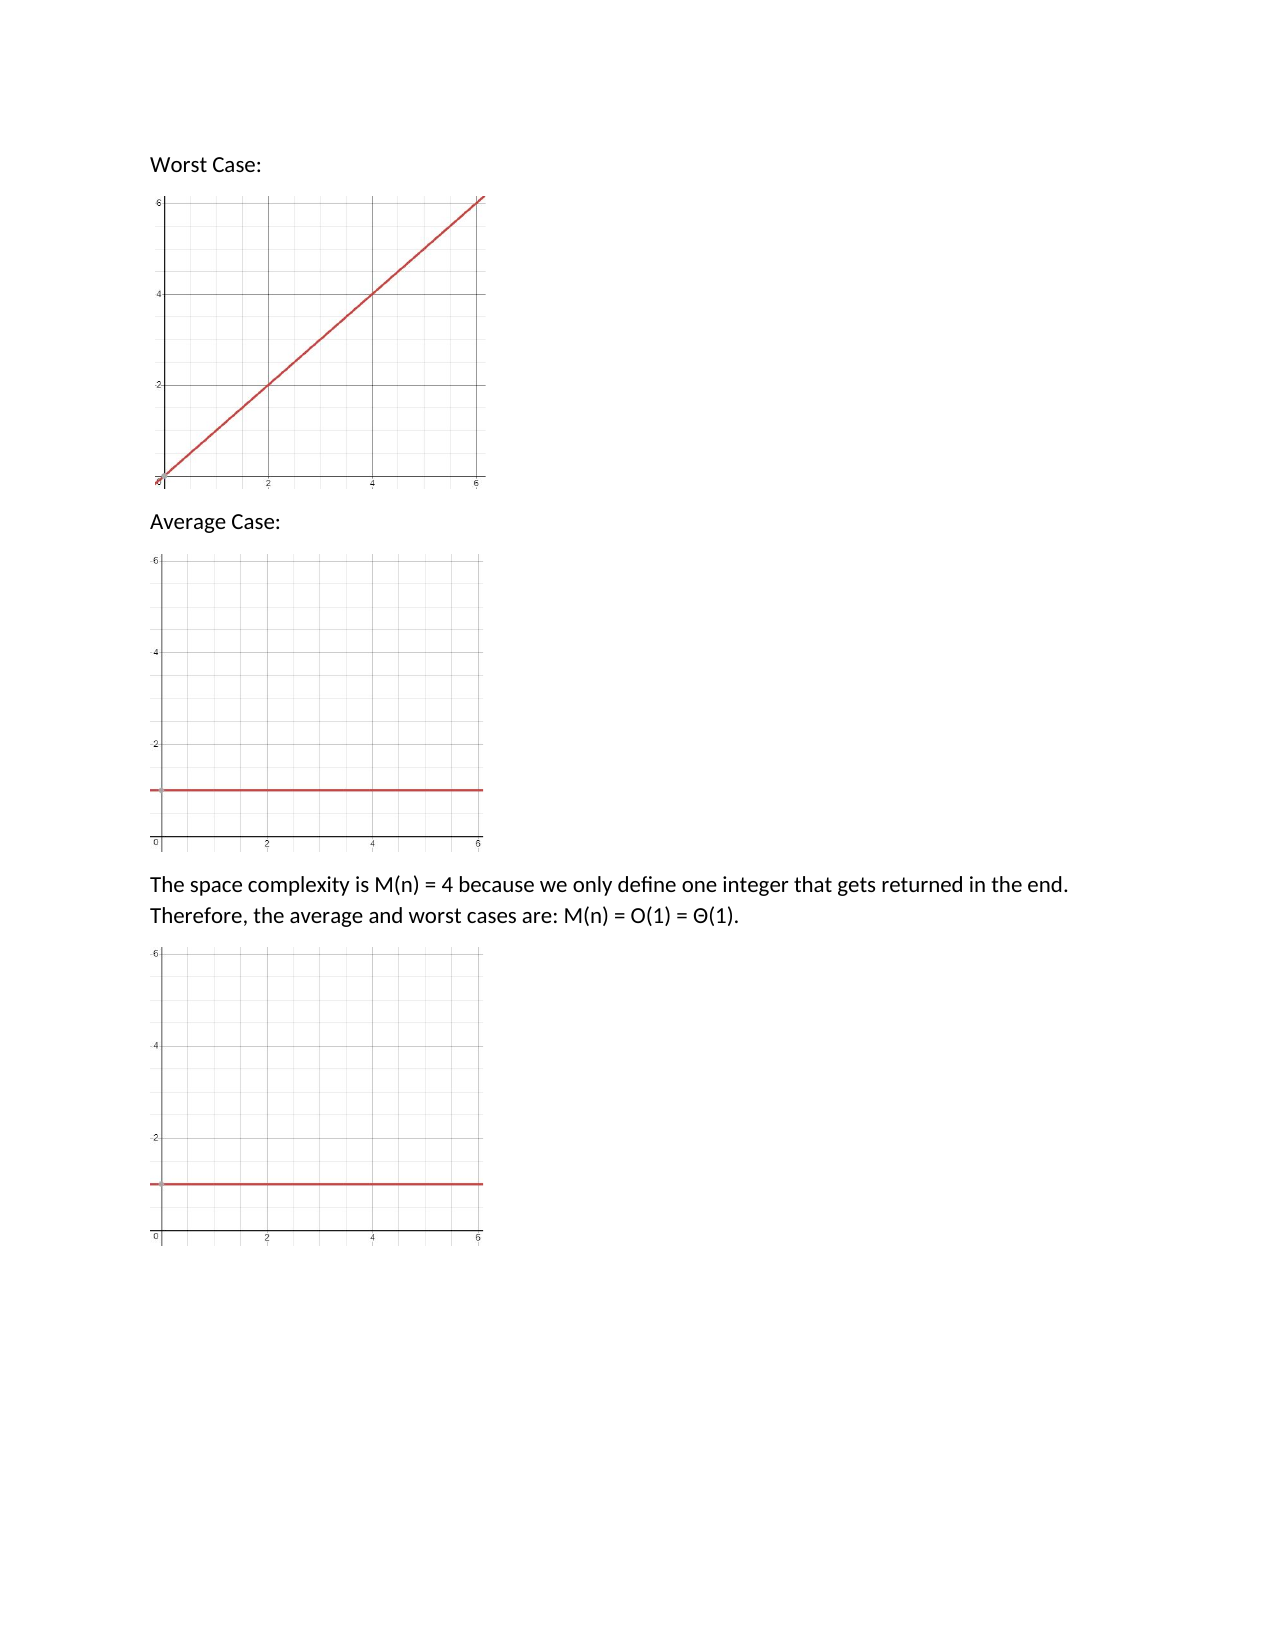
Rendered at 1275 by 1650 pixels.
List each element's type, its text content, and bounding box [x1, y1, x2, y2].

text The space complexity is M(n) = 4 because we only define one integer that gets returned in the end. Therefore, the average and worst cases are: M(n) = O(1) = Θ(1). [150, 871, 1125, 929]
picture [150, 554, 484, 852]
text Average Case: [150, 507, 1125, 535]
picture [150, 947, 484, 1246]
text Worst Case: [150, 150, 1125, 178]
picture [155, 196, 486, 489]
